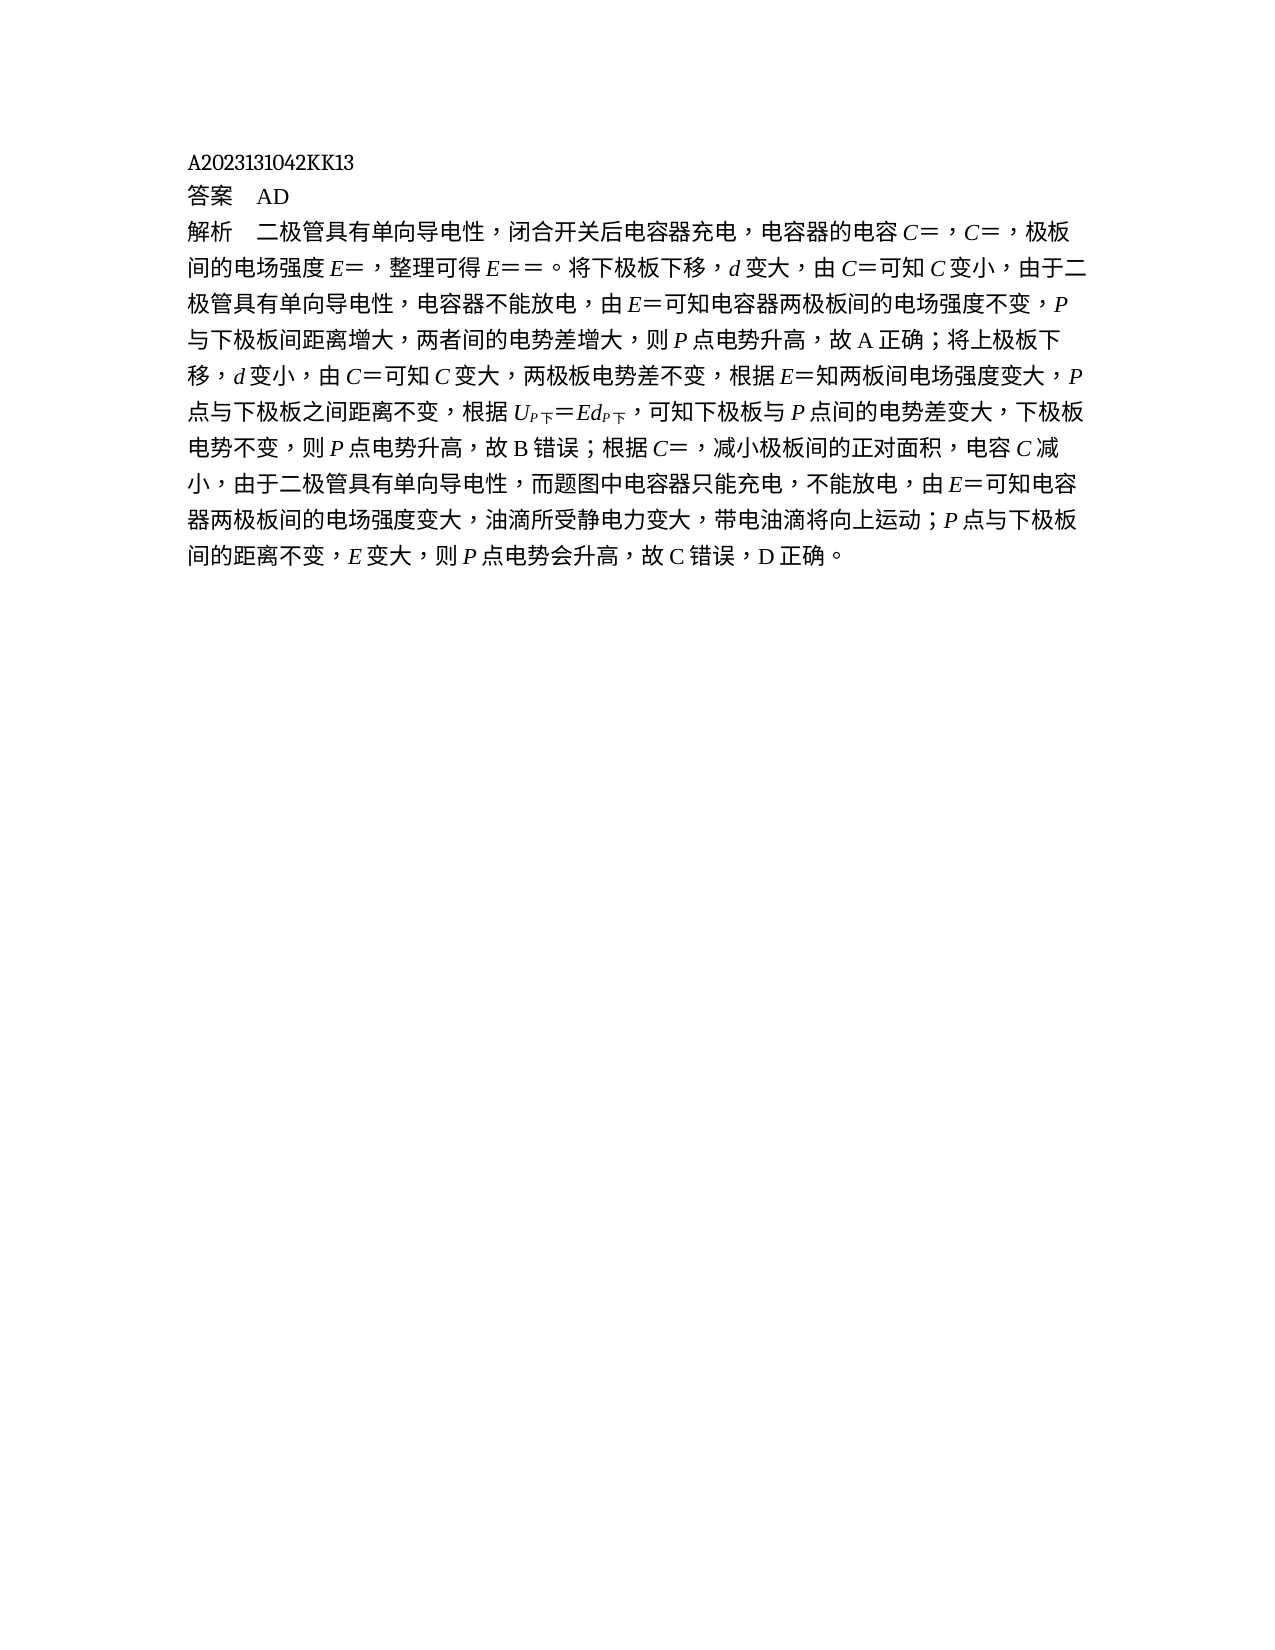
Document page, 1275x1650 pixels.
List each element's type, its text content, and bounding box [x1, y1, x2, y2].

text A2023131042KK13 [187, 150, 1087, 176]
text 解析 二极管具有单向导电性，闭合开关后电容器充电，电容器的电容C＝，C＝，极板间的电场强度E＝，整理可得E＝＝。将下极板下移，d变大，由C＝可知C变小，由于二极管具有单向导电性，电容器不能放电，由E＝可知电容器两极板间的电场强度不变，P与下极板间距离增大，两者间的电势差增大，则P点电势升高，故A正确；将上极板下移，d变小，由C＝可知C变大，两极板电势差不变，根据E＝知两板间电场强度变大，P点与下极板之间距离不变，根据UP下＝EdP下，可知下极板与P点间的电势差变大，下极板电势不变，则P点电势升高，故B错误；根据C＝，减小极板间的正对面积，电容C减小，由于二极管具有单向导电性，而题图中电容器只能充电，不能放电，由E＝可知电容器两极板间的电场强度变大，油滴所受静电力变大，带电油滴将向上运动；P点与下极板间的距离不变，E变大，则P点电势会升高，故C错误，D正确。 [187, 216, 1087, 571]
text 答案 AD [187, 180, 1087, 211]
